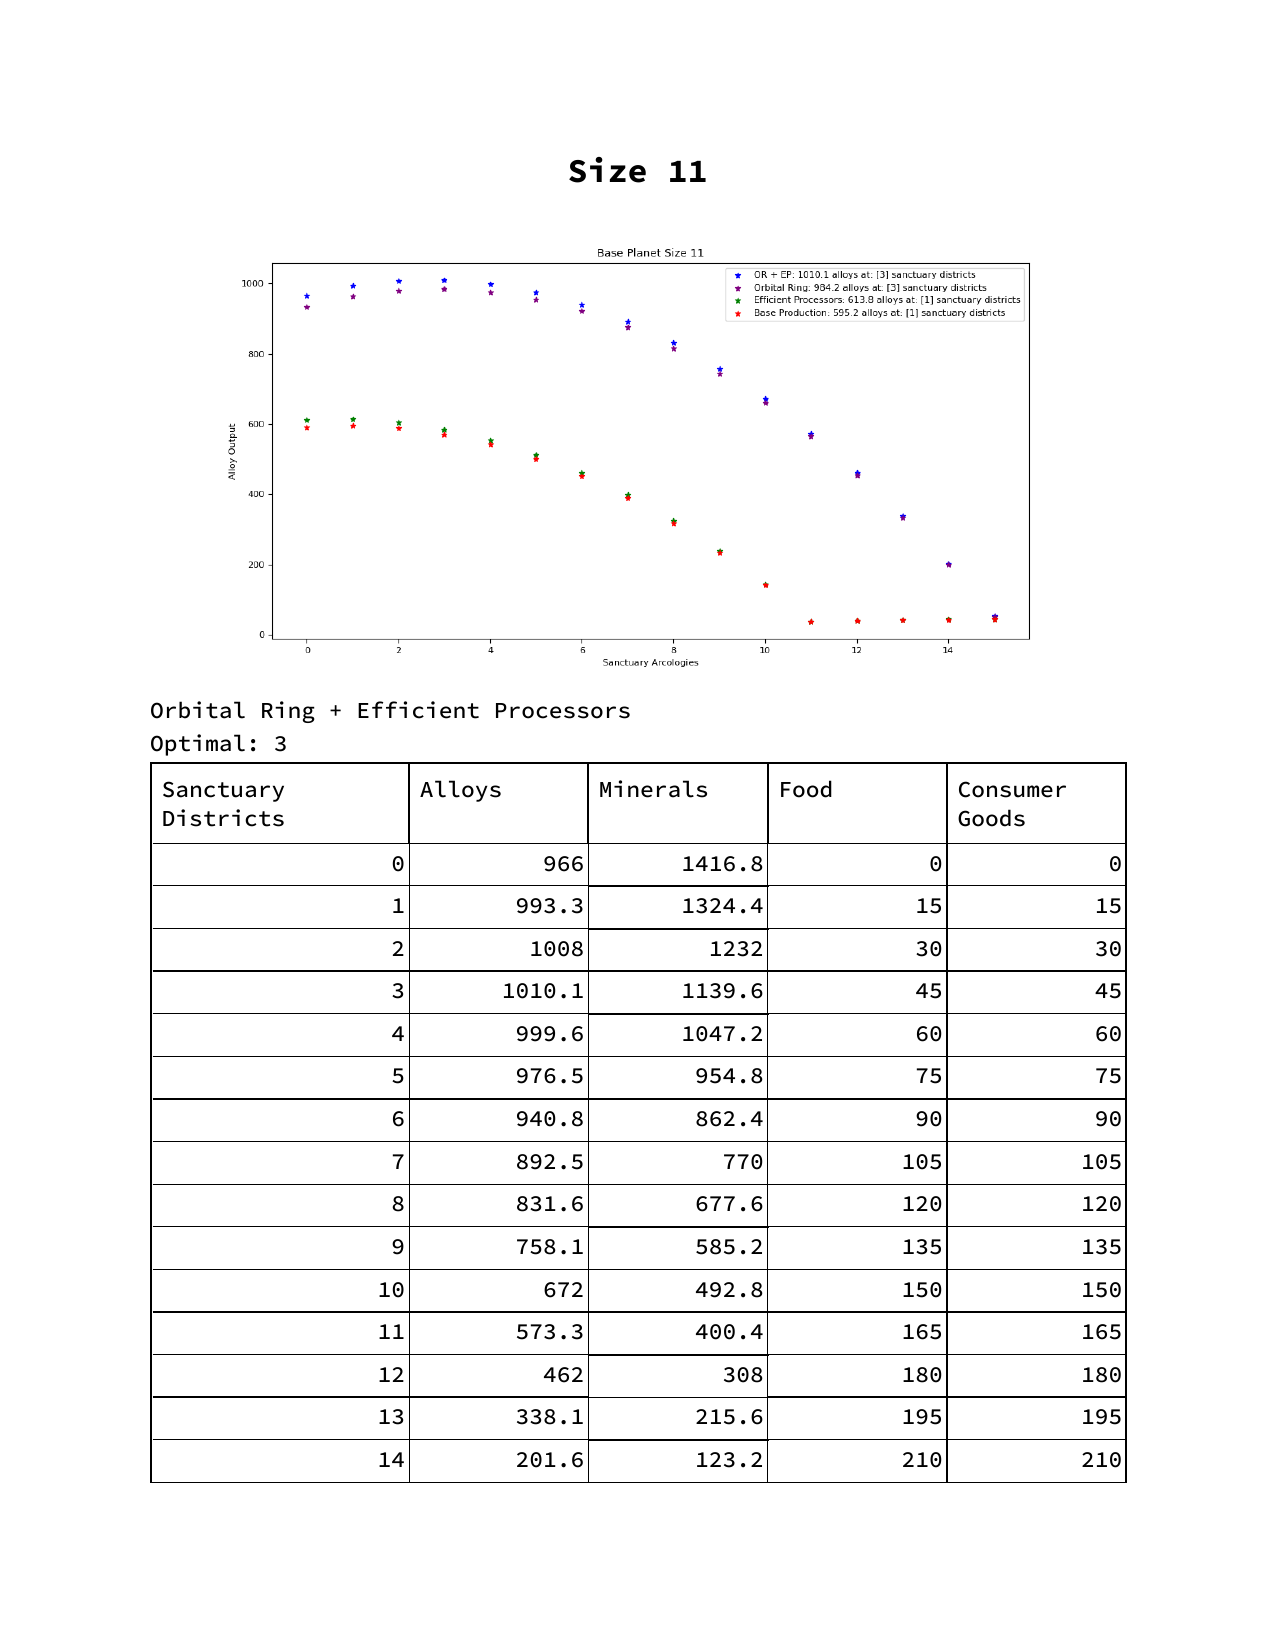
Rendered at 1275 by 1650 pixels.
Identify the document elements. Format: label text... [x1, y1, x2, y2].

table_cell 2 [152, 929, 409, 970]
table_cell 45 [768, 972, 946, 1013]
text Orbital Ring + Efficient Processors [150, 696, 1125, 724]
table_cell 940.8 [410, 1100, 588, 1141]
table_cell 1232 [589, 930, 767, 970]
table_cell 0 [768, 844, 946, 885]
table_cell 30 [948, 929, 1125, 970]
table_cell 135 [768, 1227, 946, 1269]
table_cell 1416.8 [589, 844, 767, 885]
table_header Consumer Goods [948, 764, 1125, 843]
table_cell 180 [948, 1355, 1125, 1396]
table_cell 585.2 [589, 1228, 767, 1269]
table_cell 75 [768, 1057, 946, 1098]
table_cell 999.6 [410, 1014, 588, 1056]
table_cell 862.4 [589, 1100, 767, 1141]
table_cell 150 [768, 1270, 946, 1311]
table_cell 30 [768, 929, 946, 970]
picture [150, 204, 1125, 692]
table_cell 60 [948, 1014, 1125, 1056]
table_cell 462 [410, 1355, 588, 1396]
table_cell 165 [948, 1313, 1125, 1354]
table_cell 1 [152, 886, 409, 928]
table_cell 7 [152, 1142, 409, 1183]
table_header Minerals [589, 764, 767, 843]
text Optimal: 3 [150, 729, 1125, 758]
table_cell 954.8 [589, 1057, 767, 1098]
table_cell 966 [410, 844, 588, 885]
table_cell 75 [948, 1057, 1125, 1098]
table_cell 6 [152, 1099, 409, 1141]
table_cell 123.2 [589, 1441, 767, 1482]
table_cell 492.8 [589, 1270, 767, 1311]
table_header Alloys [410, 764, 587, 843]
table_cell 573.3 [410, 1313, 588, 1354]
table_cell 8 [152, 1185, 409, 1226]
table_cell 201.6 [410, 1440, 588, 1482]
table_cell 0 [152, 844, 409, 885]
table_cell 672 [410, 1270, 588, 1311]
table_cell 5 [152, 1057, 409, 1098]
table_cell 758.1 [410, 1227, 588, 1269]
table_cell 120 [948, 1185, 1125, 1226]
table_cell 15 [768, 886, 946, 928]
table_cell 215.6 [589, 1398, 767, 1439]
table_cell 1324.4 [589, 887, 767, 928]
table_cell 210 [948, 1440, 1125, 1482]
table_header Sanctuary Districts [152, 764, 408, 843]
table_cell 210 [768, 1440, 946, 1482]
table_cell 338.1 [410, 1398, 588, 1439]
table_cell 400.4 [589, 1313, 767, 1354]
table_cell 135 [948, 1227, 1125, 1269]
table_cell 1010.1 [410, 972, 588, 1013]
table_cell 165 [768, 1313, 946, 1354]
table_cell 12 [152, 1355, 409, 1396]
table_cell 180 [768, 1355, 946, 1396]
table_cell 831.6 [410, 1185, 588, 1226]
table_cell 150 [948, 1270, 1125, 1311]
table_cell 195 [768, 1398, 946, 1439]
table_cell 90 [768, 1100, 946, 1141]
table_cell 1047.2 [589, 1015, 767, 1056]
table_cell 770 [589, 1142, 767, 1183]
table_cell 4 [152, 1014, 409, 1056]
table_cell 1008 [410, 929, 588, 970]
table_cell 14 [152, 1440, 409, 1482]
table_cell 120 [768, 1185, 946, 1226]
table_cell 993.3 [410, 886, 588, 928]
table_cell 892.5 [410, 1142, 588, 1183]
table_cell 308 [589, 1356, 767, 1396]
table_cell 45 [948, 972, 1125, 1013]
table_cell 976.5 [410, 1057, 588, 1098]
table_cell 60 [768, 1014, 946, 1056]
table_cell 195 [948, 1398, 1125, 1439]
subtitle Size 11 [150, 150, 1125, 192]
table_cell 677.6 [589, 1185, 767, 1226]
table_cell 105 [768, 1142, 946, 1183]
table_cell 9 [152, 1227, 409, 1269]
table_cell 1139.6 [589, 972, 767, 1013]
table_cell 13 [152, 1397, 409, 1439]
table_cell 10 [152, 1270, 409, 1311]
table_cell 15 [948, 886, 1125, 928]
table_cell 90 [948, 1100, 1125, 1141]
table_cell 11 [152, 1312, 409, 1354]
table_cell 3 [152, 971, 409, 1013]
table_header Food [769, 764, 946, 843]
table_cell 0 [948, 844, 1125, 885]
table_cell 105 [948, 1142, 1125, 1183]
